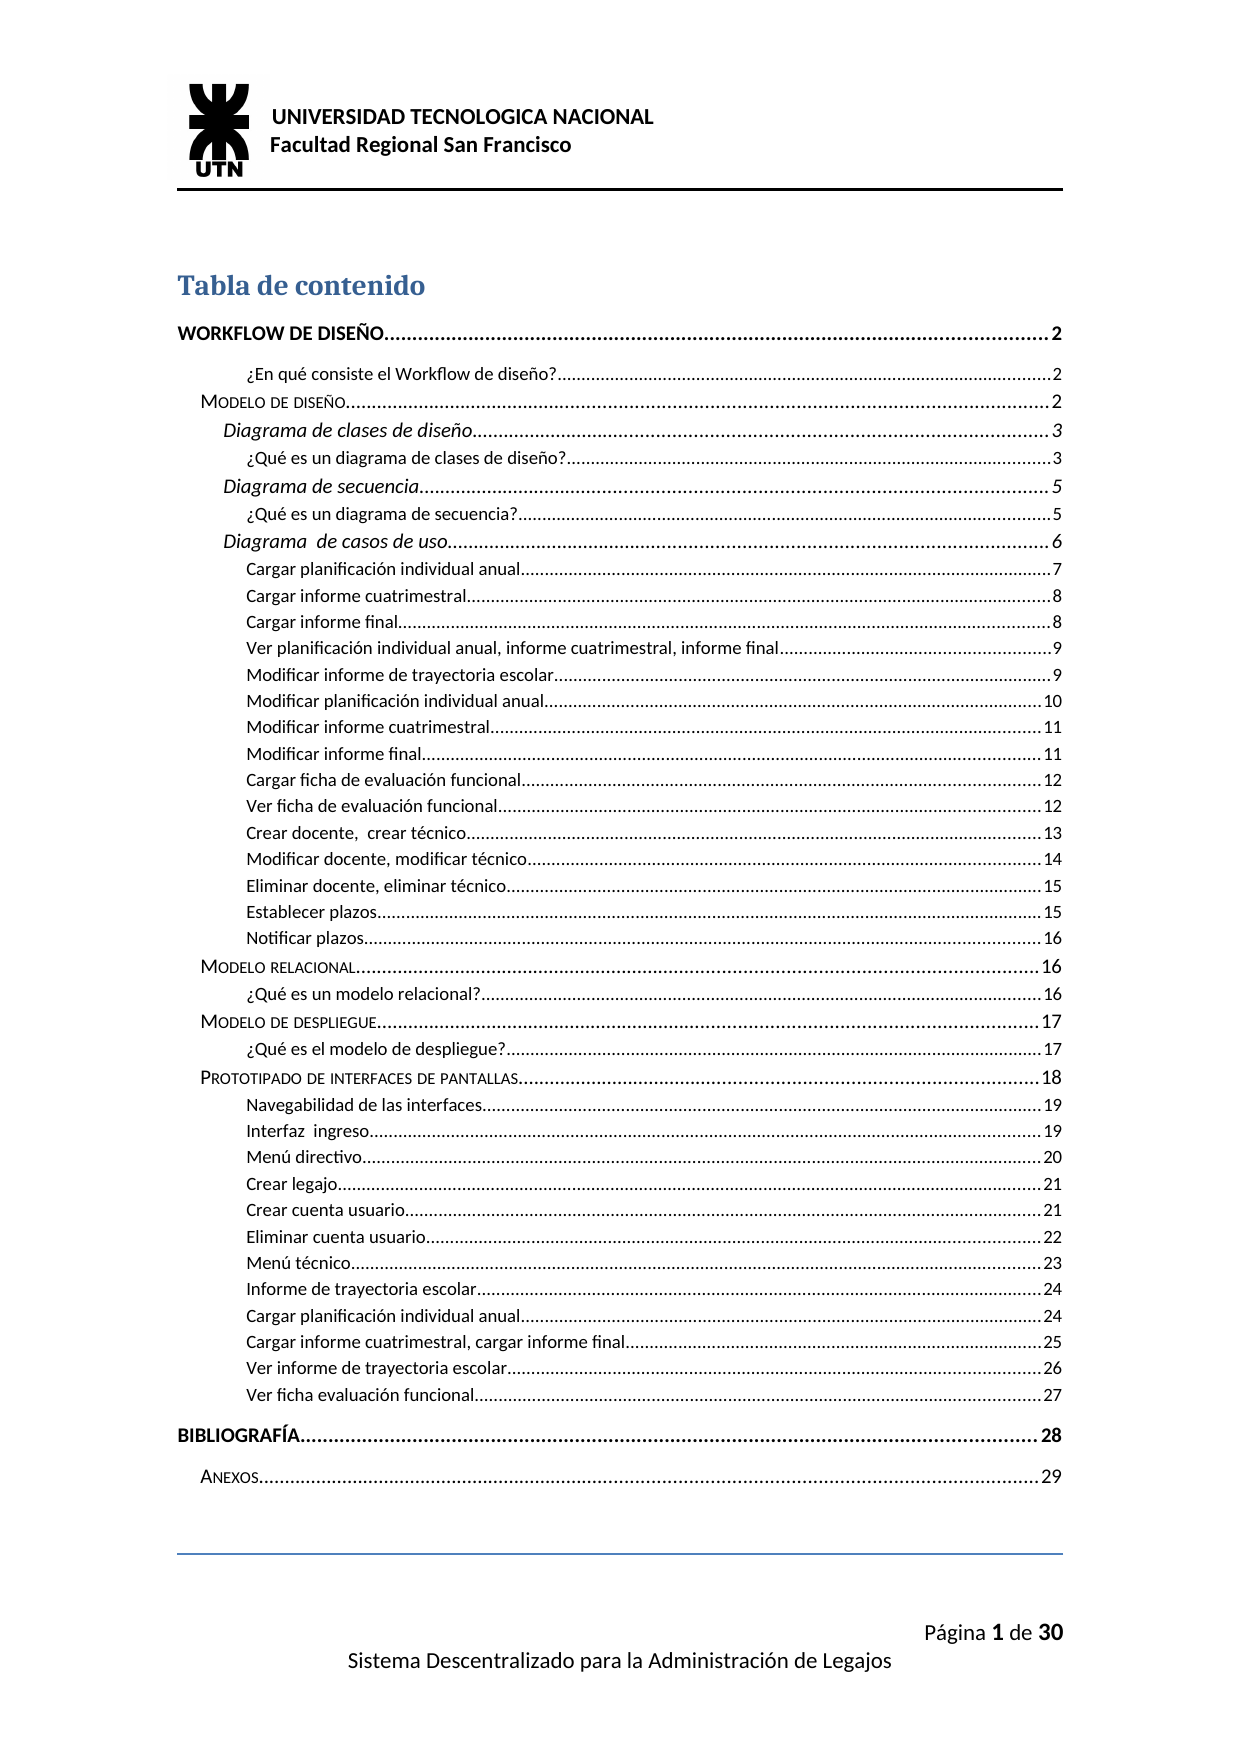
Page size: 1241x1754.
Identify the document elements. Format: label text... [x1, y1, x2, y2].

text Workflow de diseño 2 [177, 320, 1063, 346]
text Diagrama de secuencia 5 [223, 473, 1063, 498]
text ¿Qué es un modelo relacional? 16 [246, 982, 1063, 1005]
text Modelo de diseño 2 [200, 388, 1063, 413]
text ¿Qué es un diagrama de secuencia? 5 [246, 502, 1063, 525]
text Ver informe de trayectoria escolar 26 [246, 1357, 1063, 1379]
text Modificar informe de trayectoria escolar 9 [246, 663, 1063, 686]
text Ver ficha evaluación funcional 27 [246, 1383, 1063, 1406]
text Menú técnico 23 [246, 1251, 1063, 1274]
text Cargar informe cuatrimestral 8 [246, 584, 1063, 607]
text Ver planificación individual anual, informe cuatrimestral, informe final 9 [246, 637, 1063, 659]
text Cargar informe cuatrimestral, cargar informe final 25 [246, 1330, 1063, 1353]
subtitle Tabla de contenido [177, 269, 1063, 303]
text Anexos 29 [200, 1463, 1063, 1489]
text Diagrama de clases de diseño 3 [223, 417, 1063, 443]
text Informe de trayectoria escolar 24 [246, 1277, 1063, 1300]
text Navegabilidad de las interfaces 19 [246, 1093, 1063, 1116]
text Cargar informe final 8 [246, 610, 1063, 633]
text Crear cuenta usuario 21 [246, 1198, 1063, 1221]
text Crear docente, crear técnico 13 [246, 821, 1063, 844]
text Modificar planificación individual anual 10 [246, 689, 1063, 712]
text Modelo de despliegue 17 [200, 1008, 1063, 1034]
text Modelo relacional 16 [200, 953, 1063, 978]
text Interfaz ingreso 19 [246, 1119, 1063, 1142]
picture [167, 74, 270, 180]
text Eliminar docente, eliminar técnico 15 [246, 874, 1063, 897]
text Prototipado de interfaces de pantallas 18 [200, 1064, 1063, 1089]
text Menú directivo 20 [246, 1146, 1063, 1169]
text Diagrama de casos de uso 6 [223, 528, 1063, 554]
text Crear legajo 21 [246, 1172, 1063, 1195]
text Modificar informe cuatrimestral 11 [246, 716, 1063, 738]
text Cargar planificación individual anual 24 [246, 1304, 1063, 1327]
text ¿En qué consiste el Workflow de diseño? 2 [246, 362, 1063, 385]
text ¿Qué es un diagrama de clases de diseño? 3 [246, 446, 1063, 469]
text Notificar plazos 16 [246, 926, 1063, 949]
text Establecer plazos 15 [246, 900, 1063, 923]
text Cargar planificación individual anual 7 [246, 557, 1063, 580]
text Ver ficha de evaluación funcional 12 [246, 795, 1063, 818]
text ¿Qué es el modelo de despliegue? 17 [246, 1037, 1063, 1060]
text Modificar docente, modificar técnico 14 [246, 847, 1063, 870]
text Eliminar cuenta usuario 22 [246, 1225, 1063, 1248]
text Modificar informe final 11 [246, 742, 1063, 765]
text Cargar ficha de evaluación funcional 12 [246, 768, 1063, 791]
text Bibliografía 28 [177, 1422, 1063, 1447]
